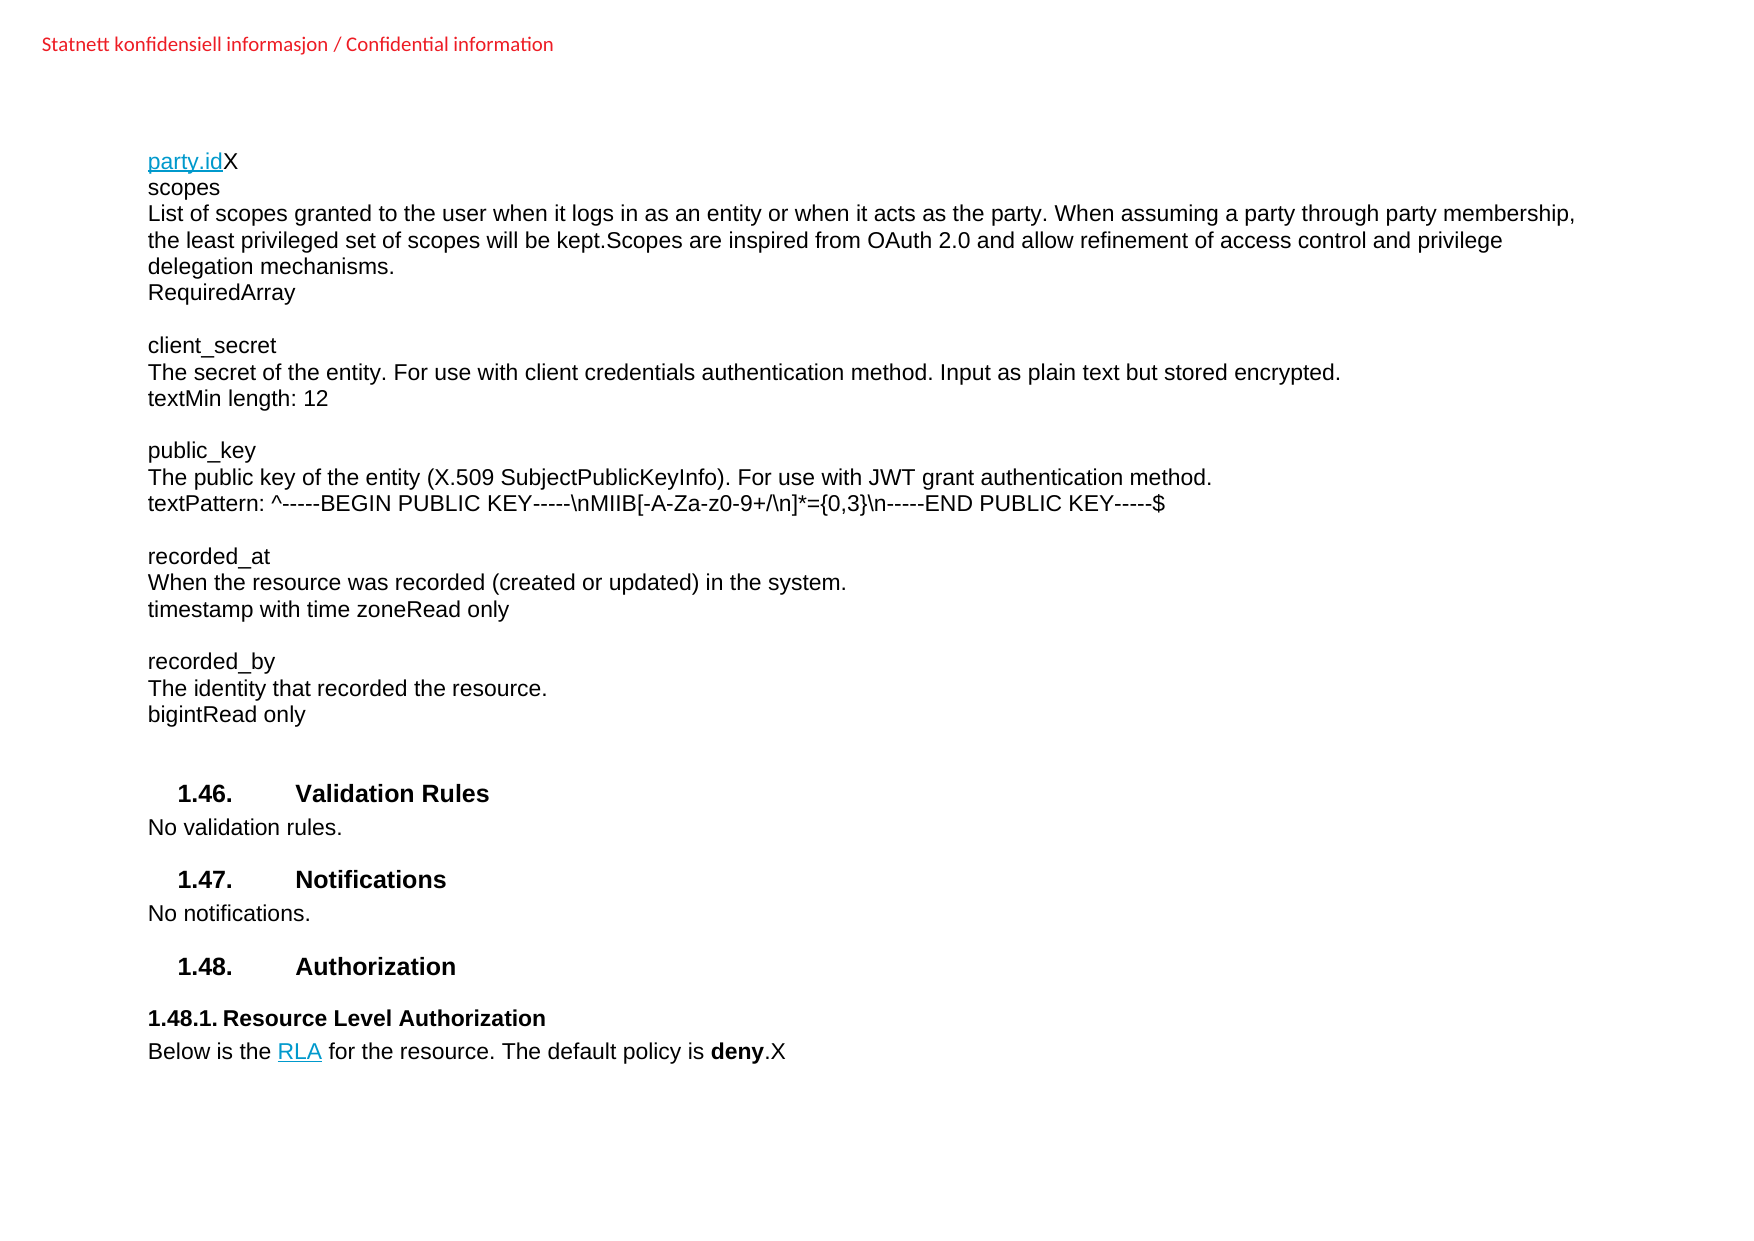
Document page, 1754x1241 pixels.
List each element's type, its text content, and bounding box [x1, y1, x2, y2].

subtitle Validation Rules [177, 779, 1606, 807]
subtitle Resource Level Authorization [148, 1005, 1606, 1032]
subtitle Notifications [177, 865, 1606, 894]
subtitle Authorization [177, 951, 1606, 980]
